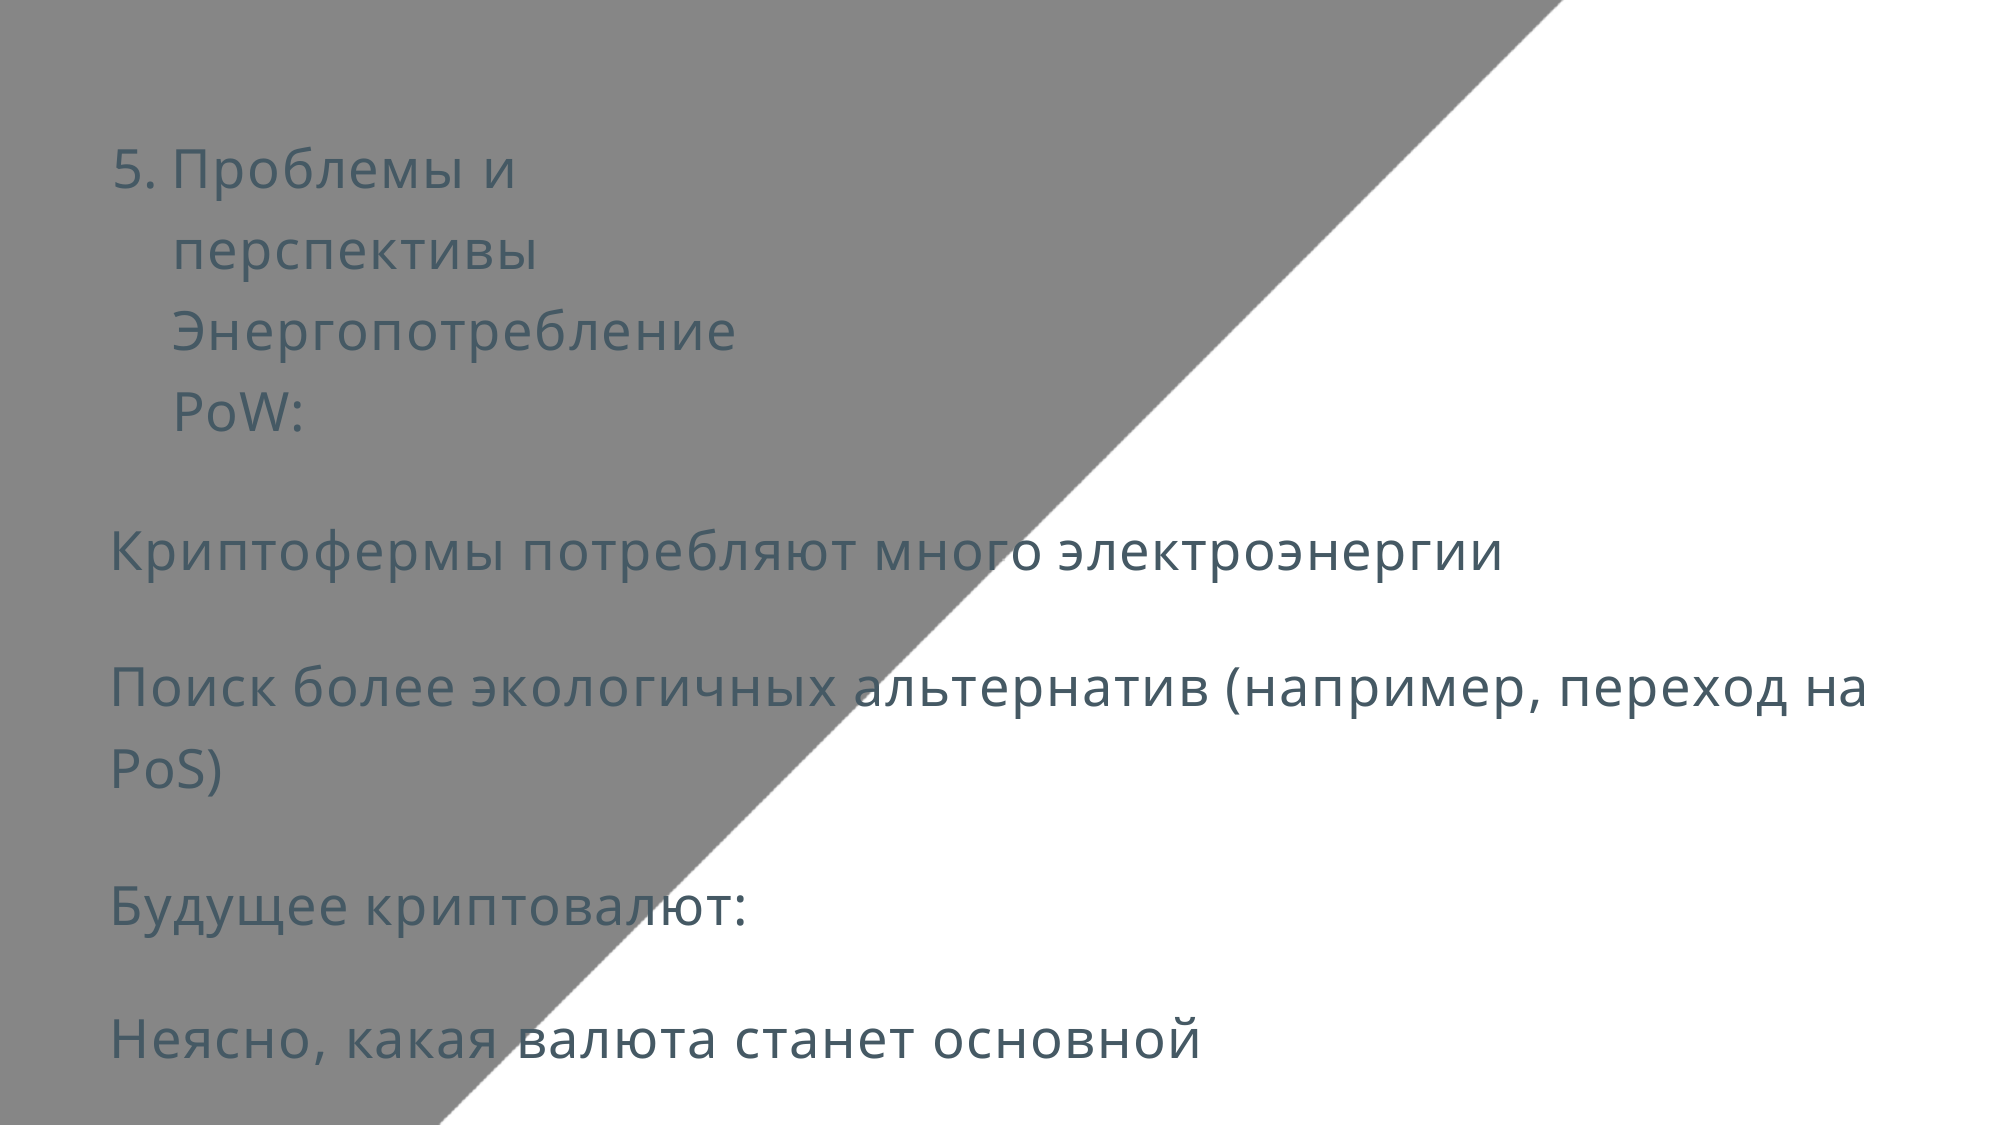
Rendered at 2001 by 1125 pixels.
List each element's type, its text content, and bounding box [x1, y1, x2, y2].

picture [0, 0, 2001, 1125]
list Проблемы и перспективы Энергопотребление PoW: [112, 130, 858, 447]
text PoS) [109, 731, 1985, 804]
text Будущее криптовалют: [109, 867, 1985, 941]
text Поиск более экологичных альтернатив (например, переход на [109, 648, 1985, 722]
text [109, 1001, 1331, 1075]
text Криптофермы потребляют много электроэнергии [109, 512, 1985, 586]
